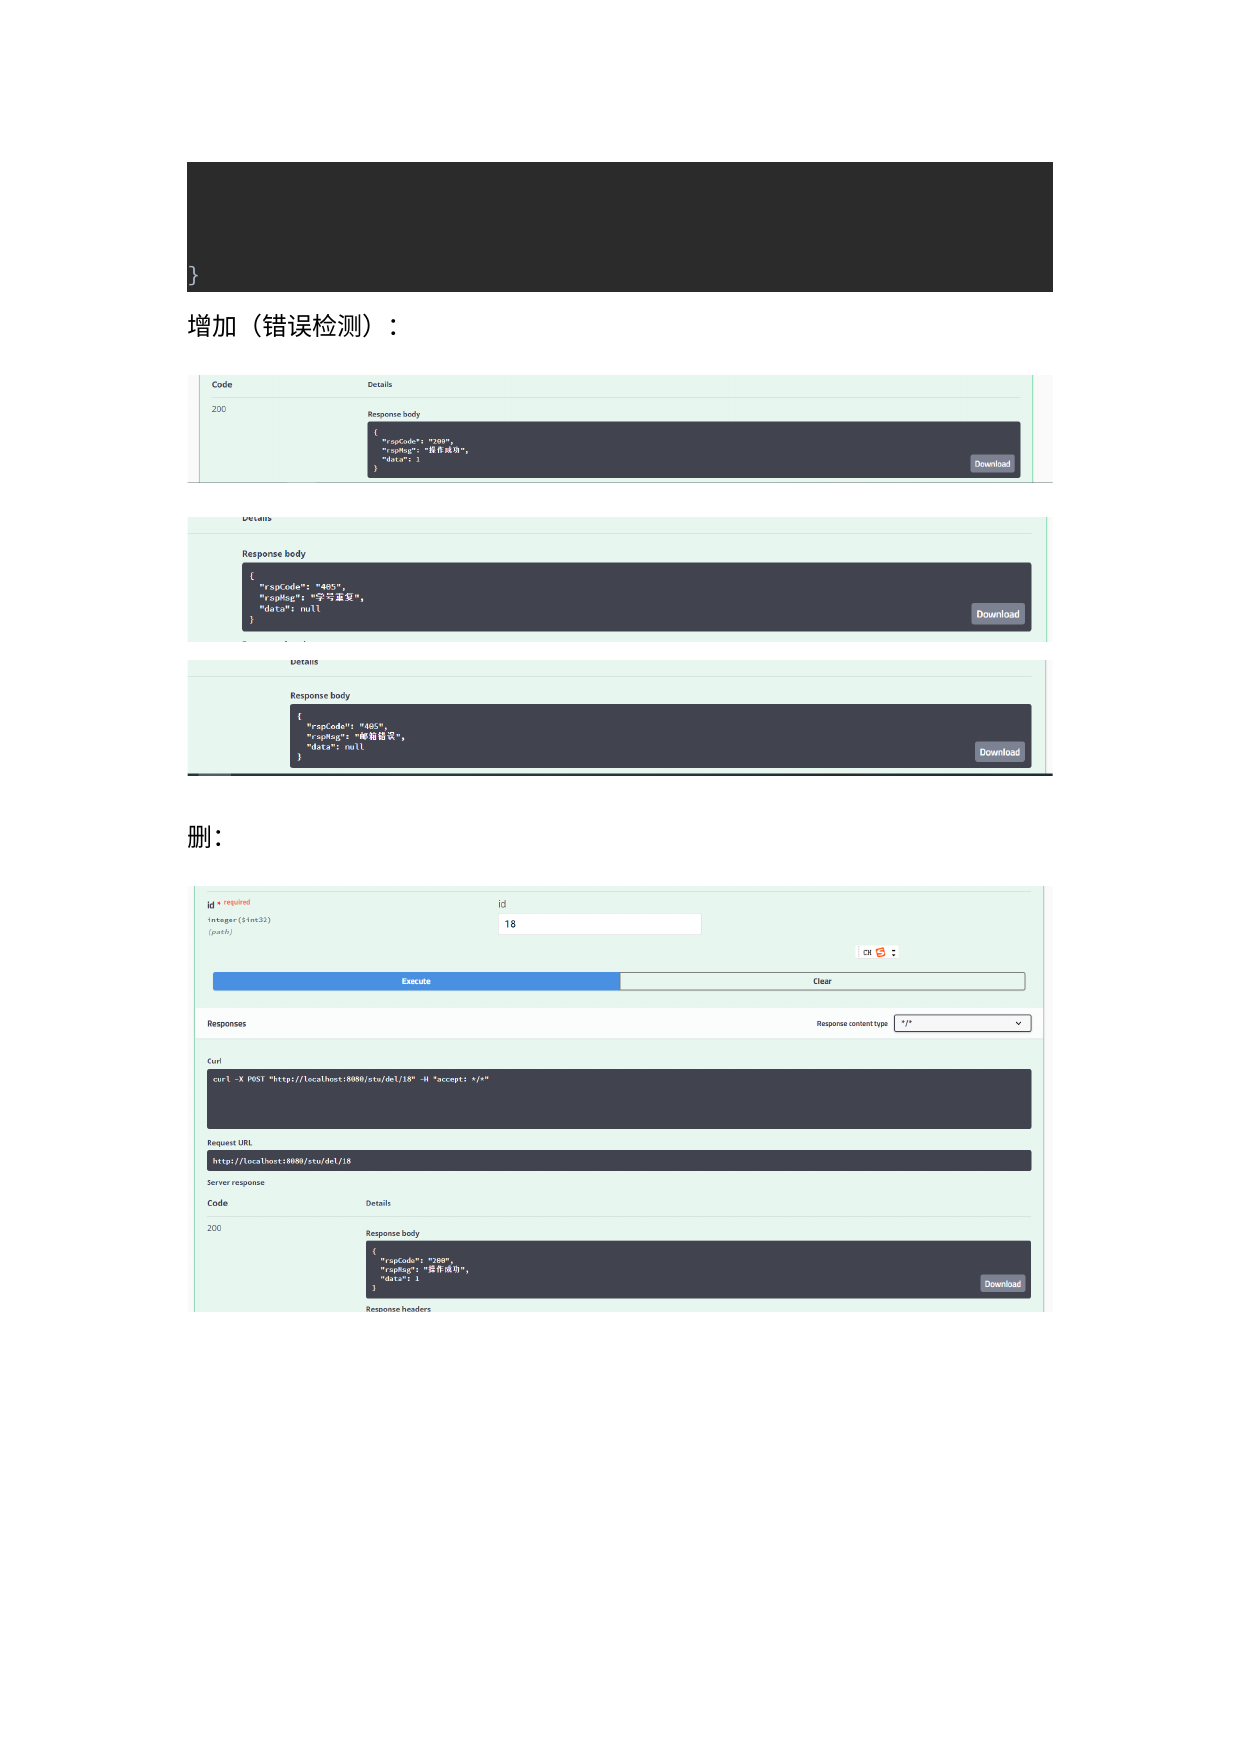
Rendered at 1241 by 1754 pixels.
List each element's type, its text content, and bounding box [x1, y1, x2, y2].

picture [187, 660, 1053, 776]
text 增加（错误检测）： [187, 292, 1053, 357]
picture [187, 517, 1053, 642]
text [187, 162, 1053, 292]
picture [187, 375, 1053, 483]
picture [187, 886, 1053, 1312]
text 删： [187, 803, 1053, 868]
